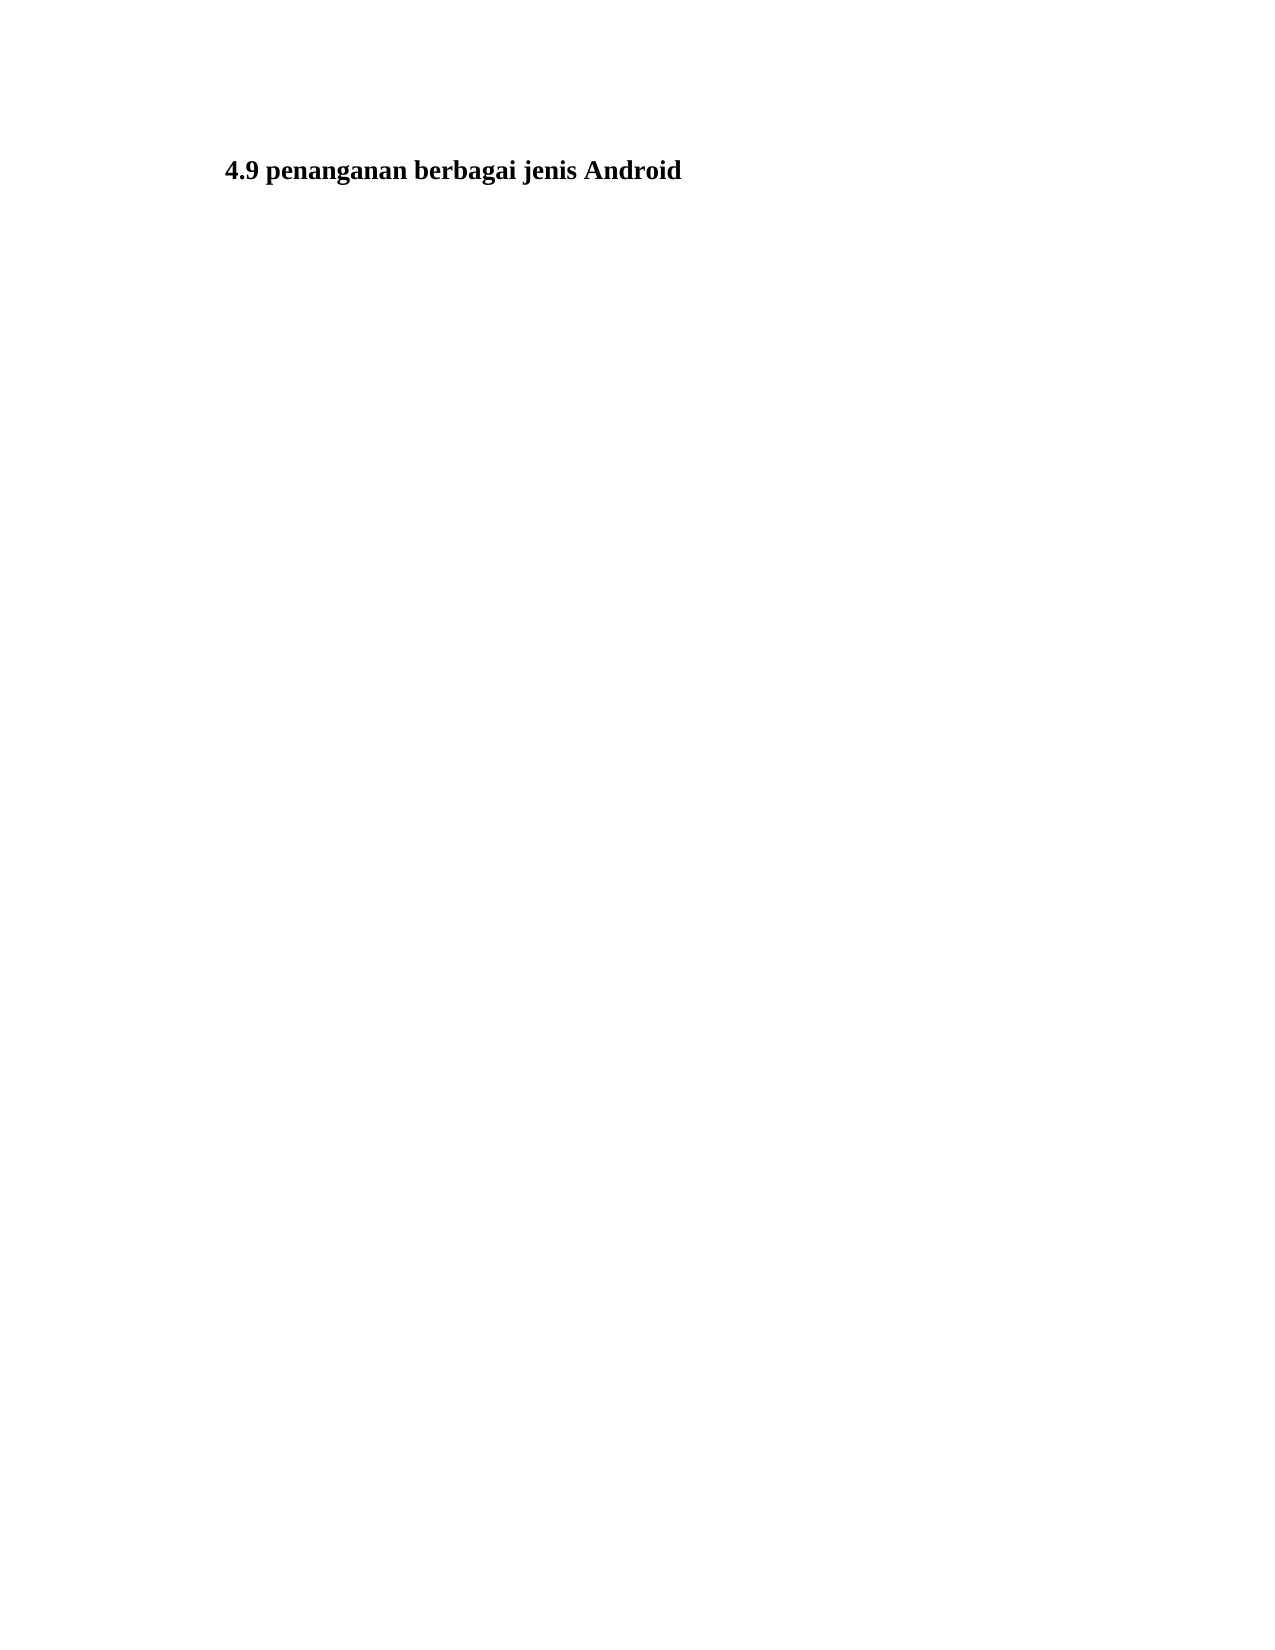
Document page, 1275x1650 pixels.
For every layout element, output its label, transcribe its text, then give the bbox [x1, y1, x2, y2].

subtitle 4.9 penanganan berbagai jenis Android [225, 154, 1125, 185]
